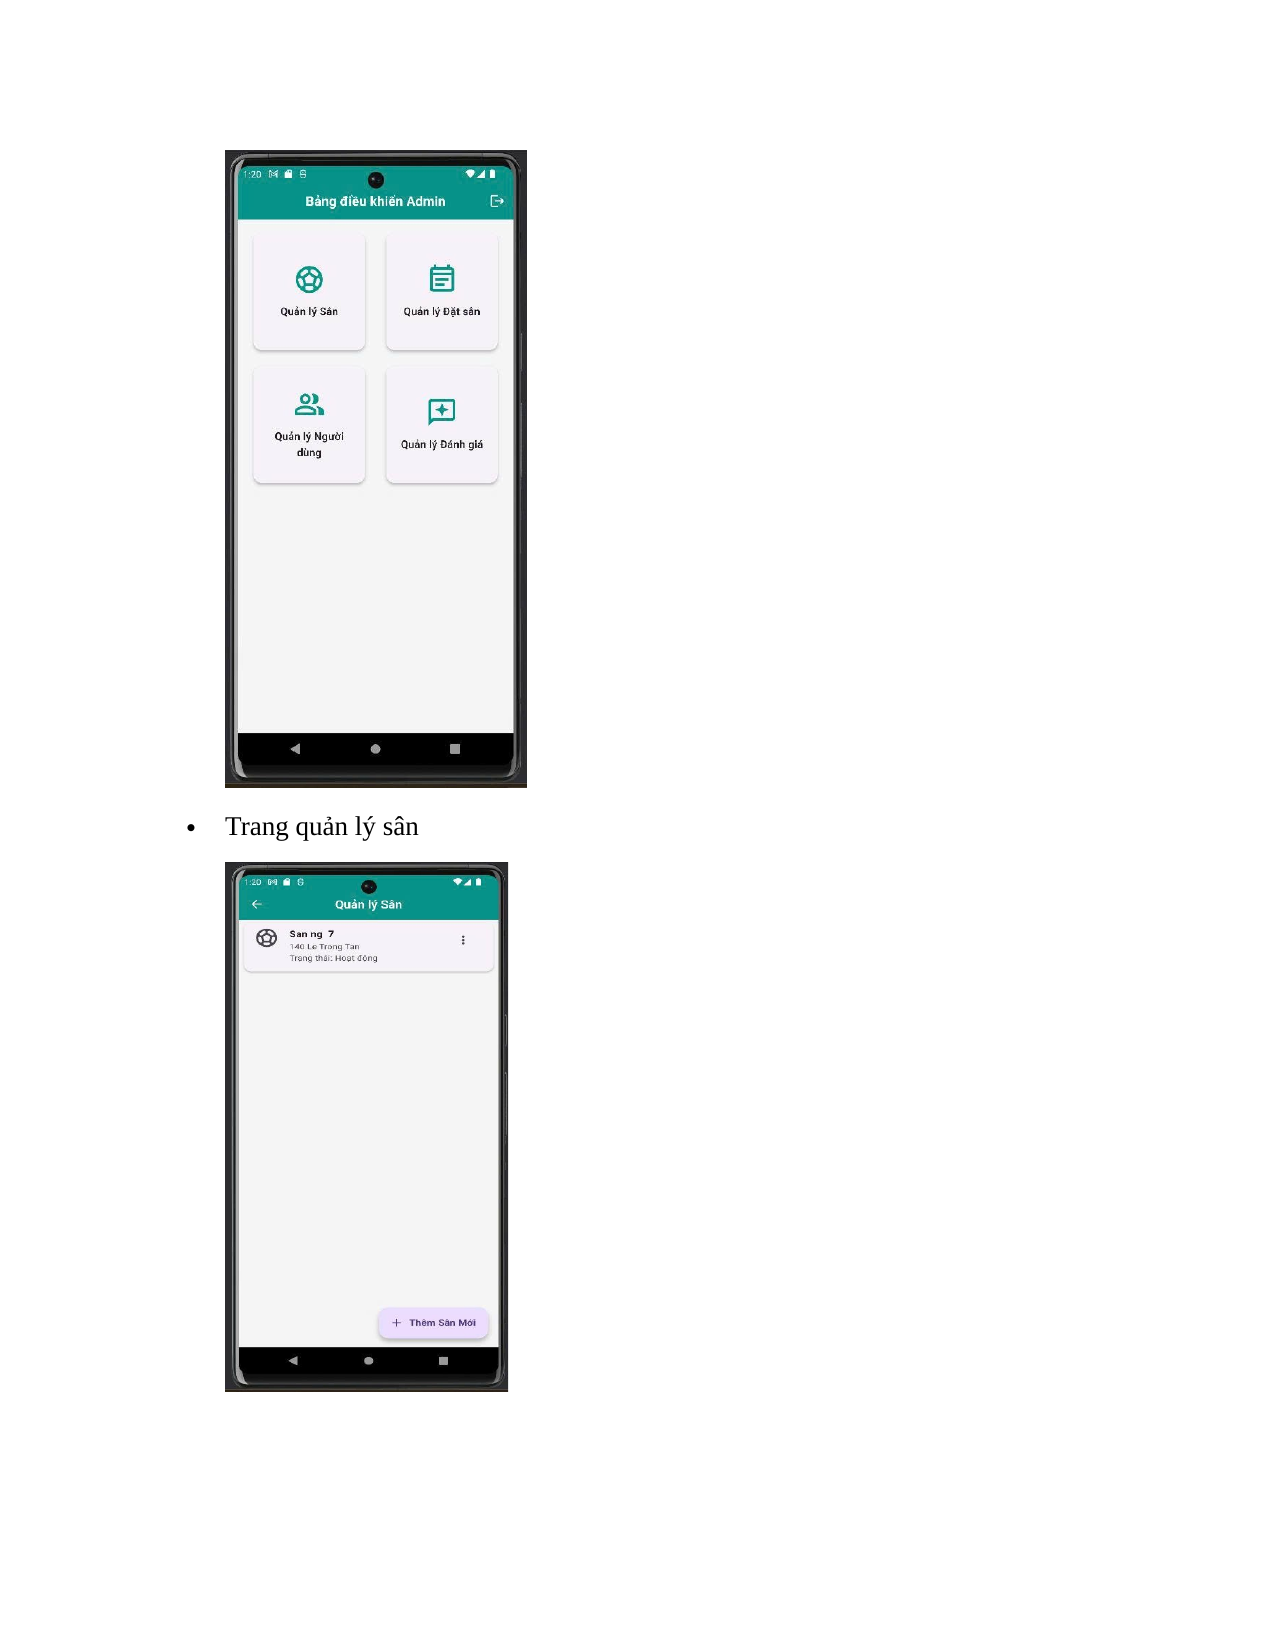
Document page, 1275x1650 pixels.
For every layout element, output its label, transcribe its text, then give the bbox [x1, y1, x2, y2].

picture [225, 150, 527, 788]
list Trang quản lý sân [187, 809, 1066, 841]
picture [225, 862, 509, 1392]
